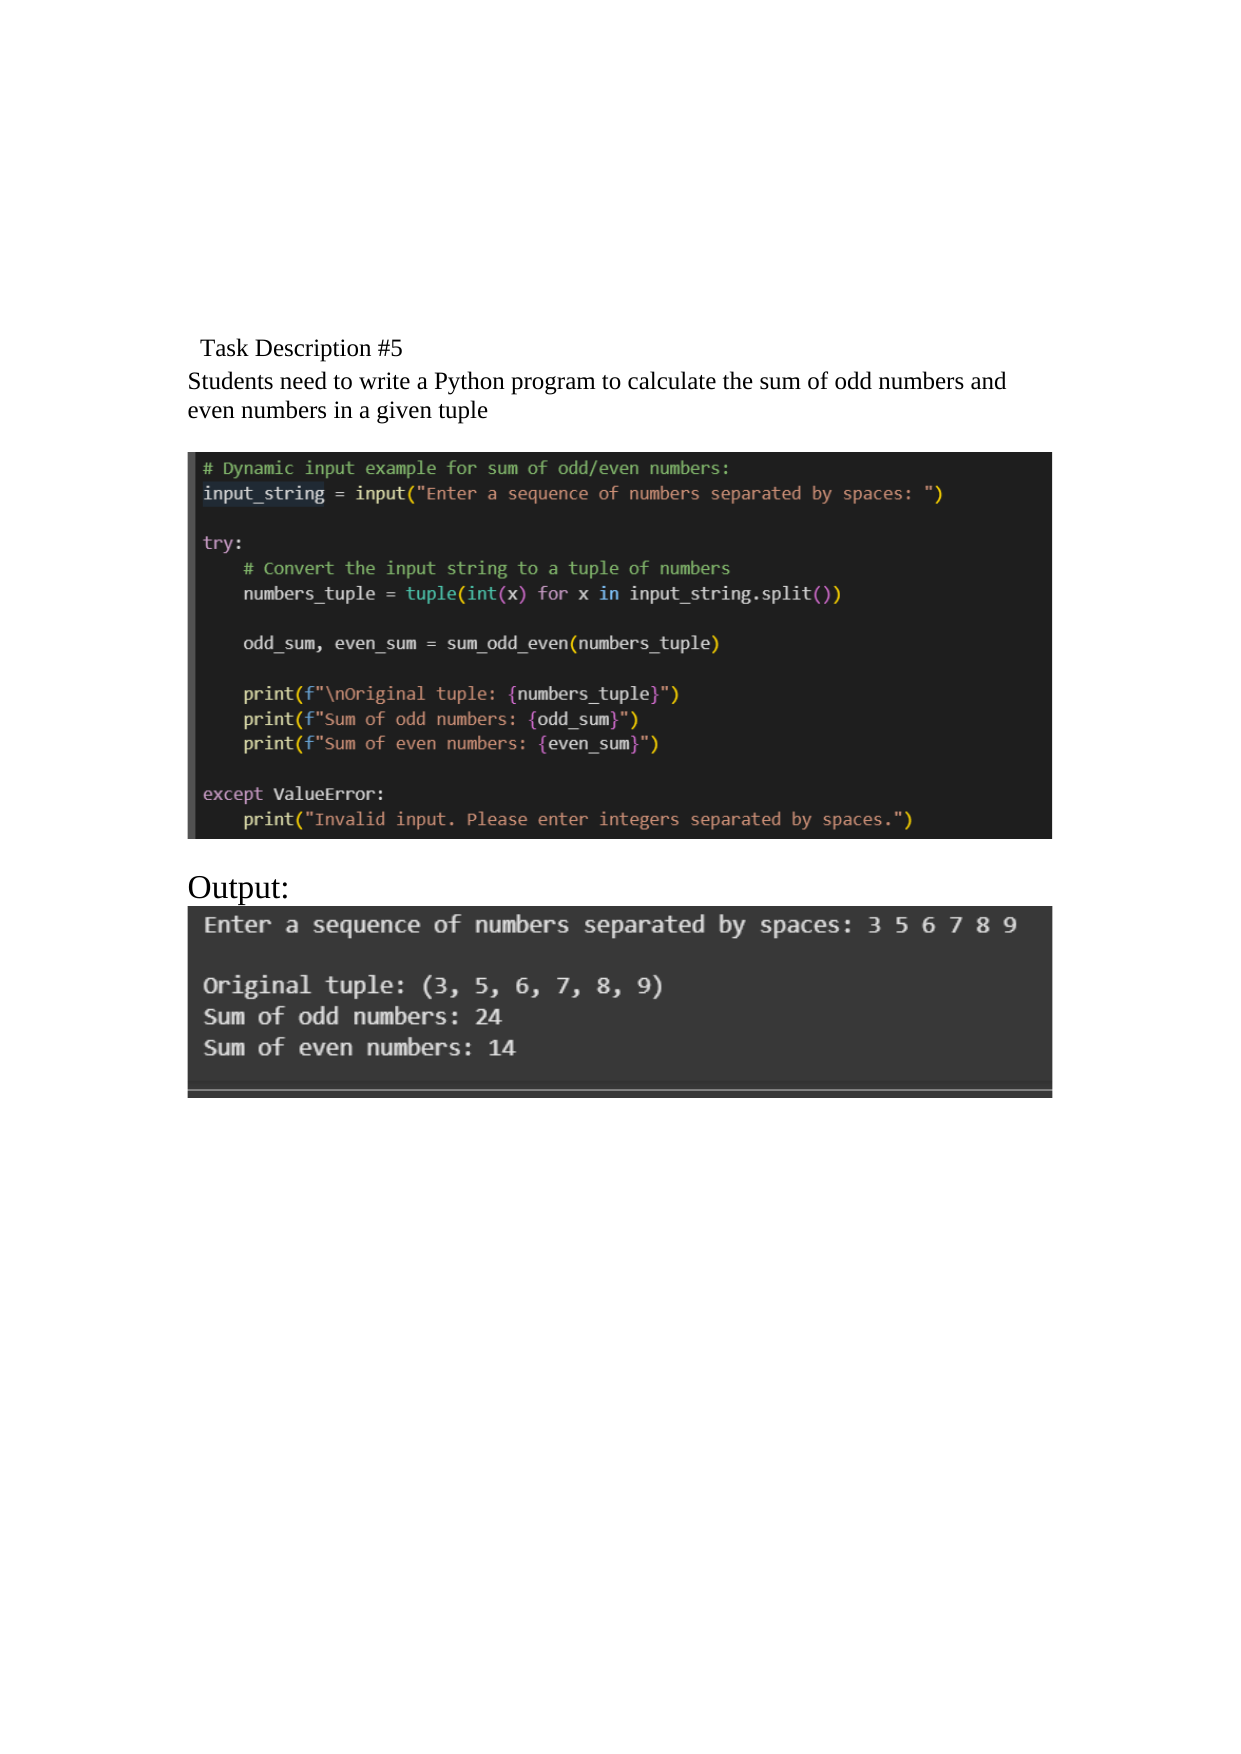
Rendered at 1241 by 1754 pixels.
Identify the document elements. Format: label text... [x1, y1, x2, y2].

picture [187, 906, 1053, 1098]
picture [187, 452, 1053, 839]
text Task Description #5 [187, 333, 1053, 362]
text Output: [187, 868, 1053, 906]
text Students need to write a Python program to calculate the sum of odd numbers and even numbers in a given tuple [187, 366, 1053, 424]
